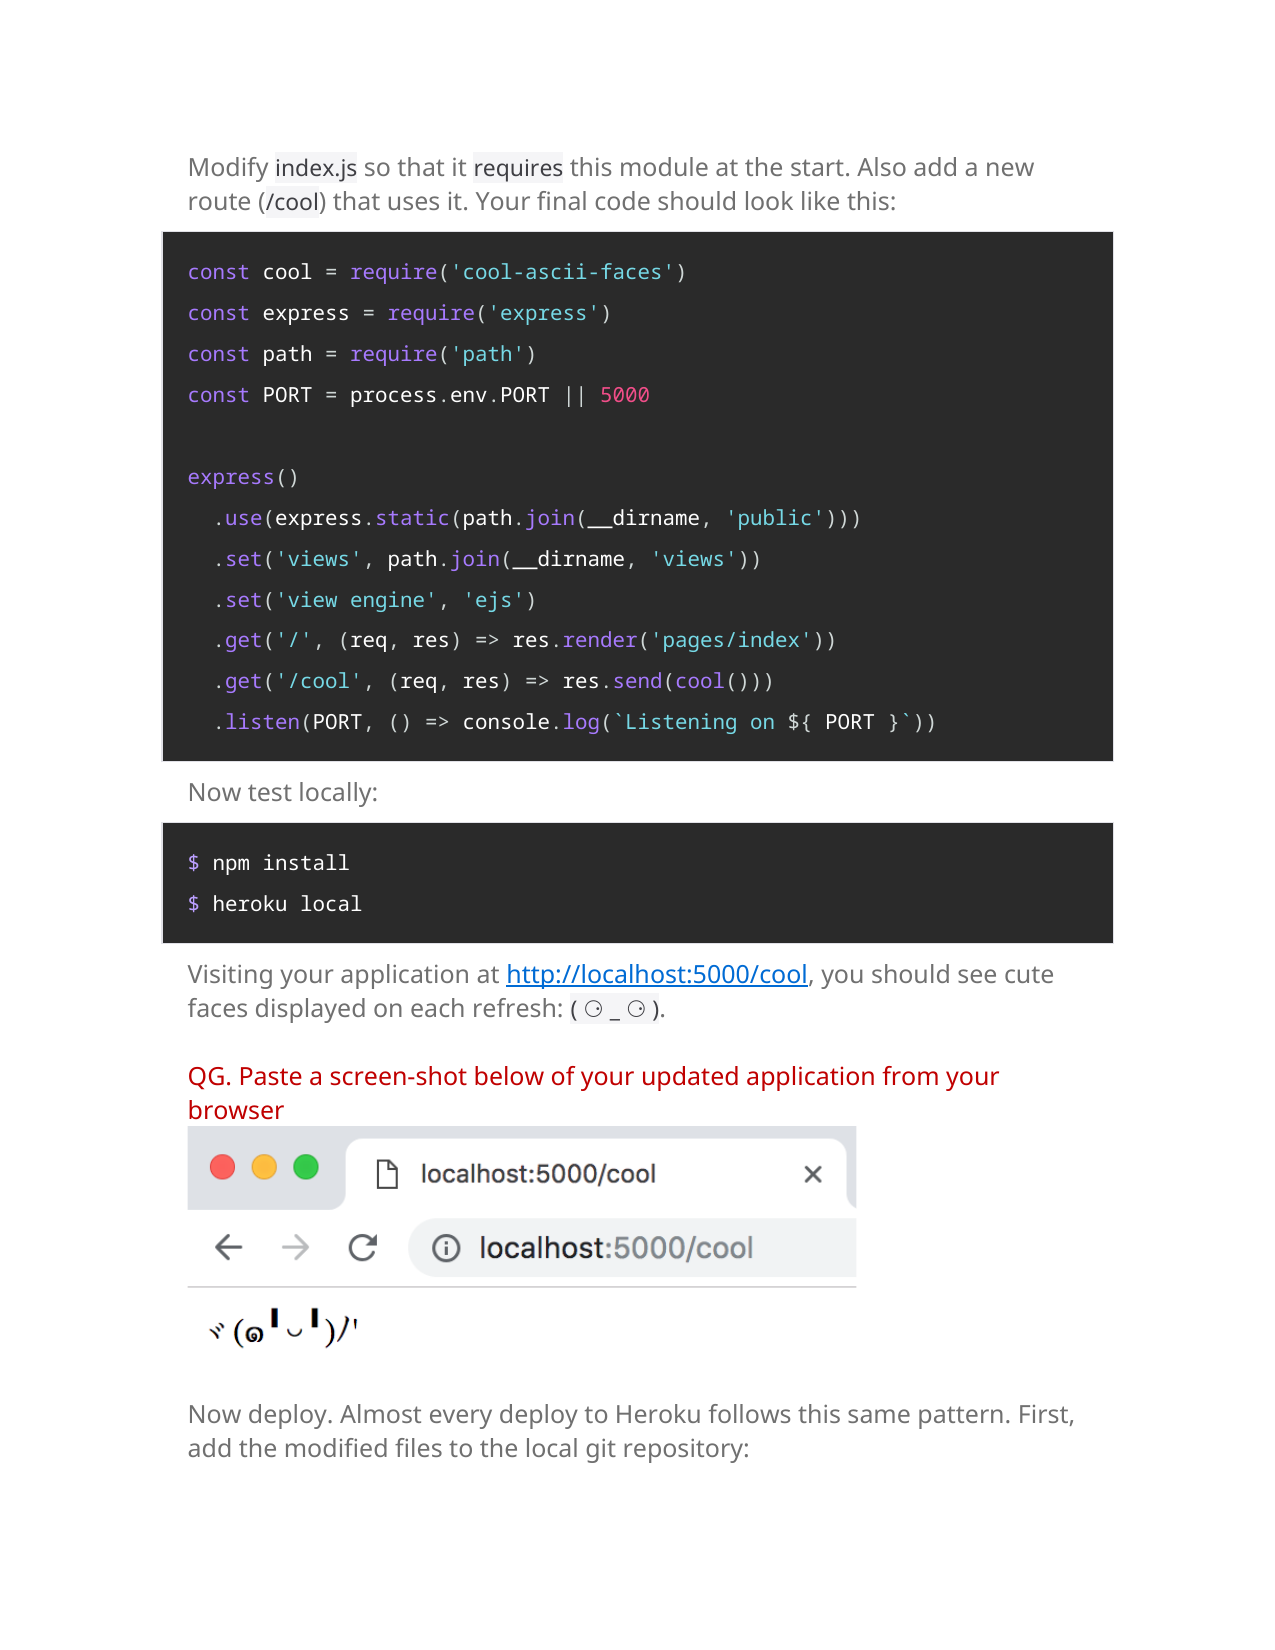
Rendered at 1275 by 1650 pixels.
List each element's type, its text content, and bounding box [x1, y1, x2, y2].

text .set('views', path.join(__dirname, 'views')) [163, 517, 1113, 558]
text express() [163, 435, 1113, 476]
text .listen(PORT, () => console.log(`Listening on ${ PORT }`)) [163, 681, 1113, 761]
text Now deploy. Almost every deploy to Heroku follows this same pattern. First, add the modified files to the local git repository: [187, 1396, 1087, 1464]
text const path = require('path') [163, 312, 1113, 353]
text const cool = require('cool-ascii-faces') [163, 232, 1113, 272]
text Now test locally: [187, 775, 1087, 809]
text .use(express.static(path.join(__dirname, 'public'))) [163, 476, 1113, 517]
text Modify index.js so that it requires this module at the start. Also add a new route (/cool) that uses it. Your final code should look like this: [187, 150, 1087, 218]
text .set('view engine', 'ejs') [163, 558, 1113, 599]
text .get('/', (req, res) => res.render('pages/index')) [163, 599, 1113, 640]
picture [187, 1126, 857, 1363]
text const PORT = process.env.PORT || 5000 [163, 353, 1113, 394]
text $ npm install [163, 823, 1113, 862]
text .get('/cool', (req, res) => res.send(cool())) [163, 640, 1113, 681]
text const express = require('express') [163, 272, 1113, 312]
text Visiting your application at http://localhost:5000/cool, you should see cute faces displayed on each refresh: ( ⚆ _ ⚆ ). [187, 957, 1087, 1025]
text $ heroku local [163, 862, 1113, 943]
text QG. Paste a screen-shot below of your updated application from your browser [187, 1059, 1087, 1127]
